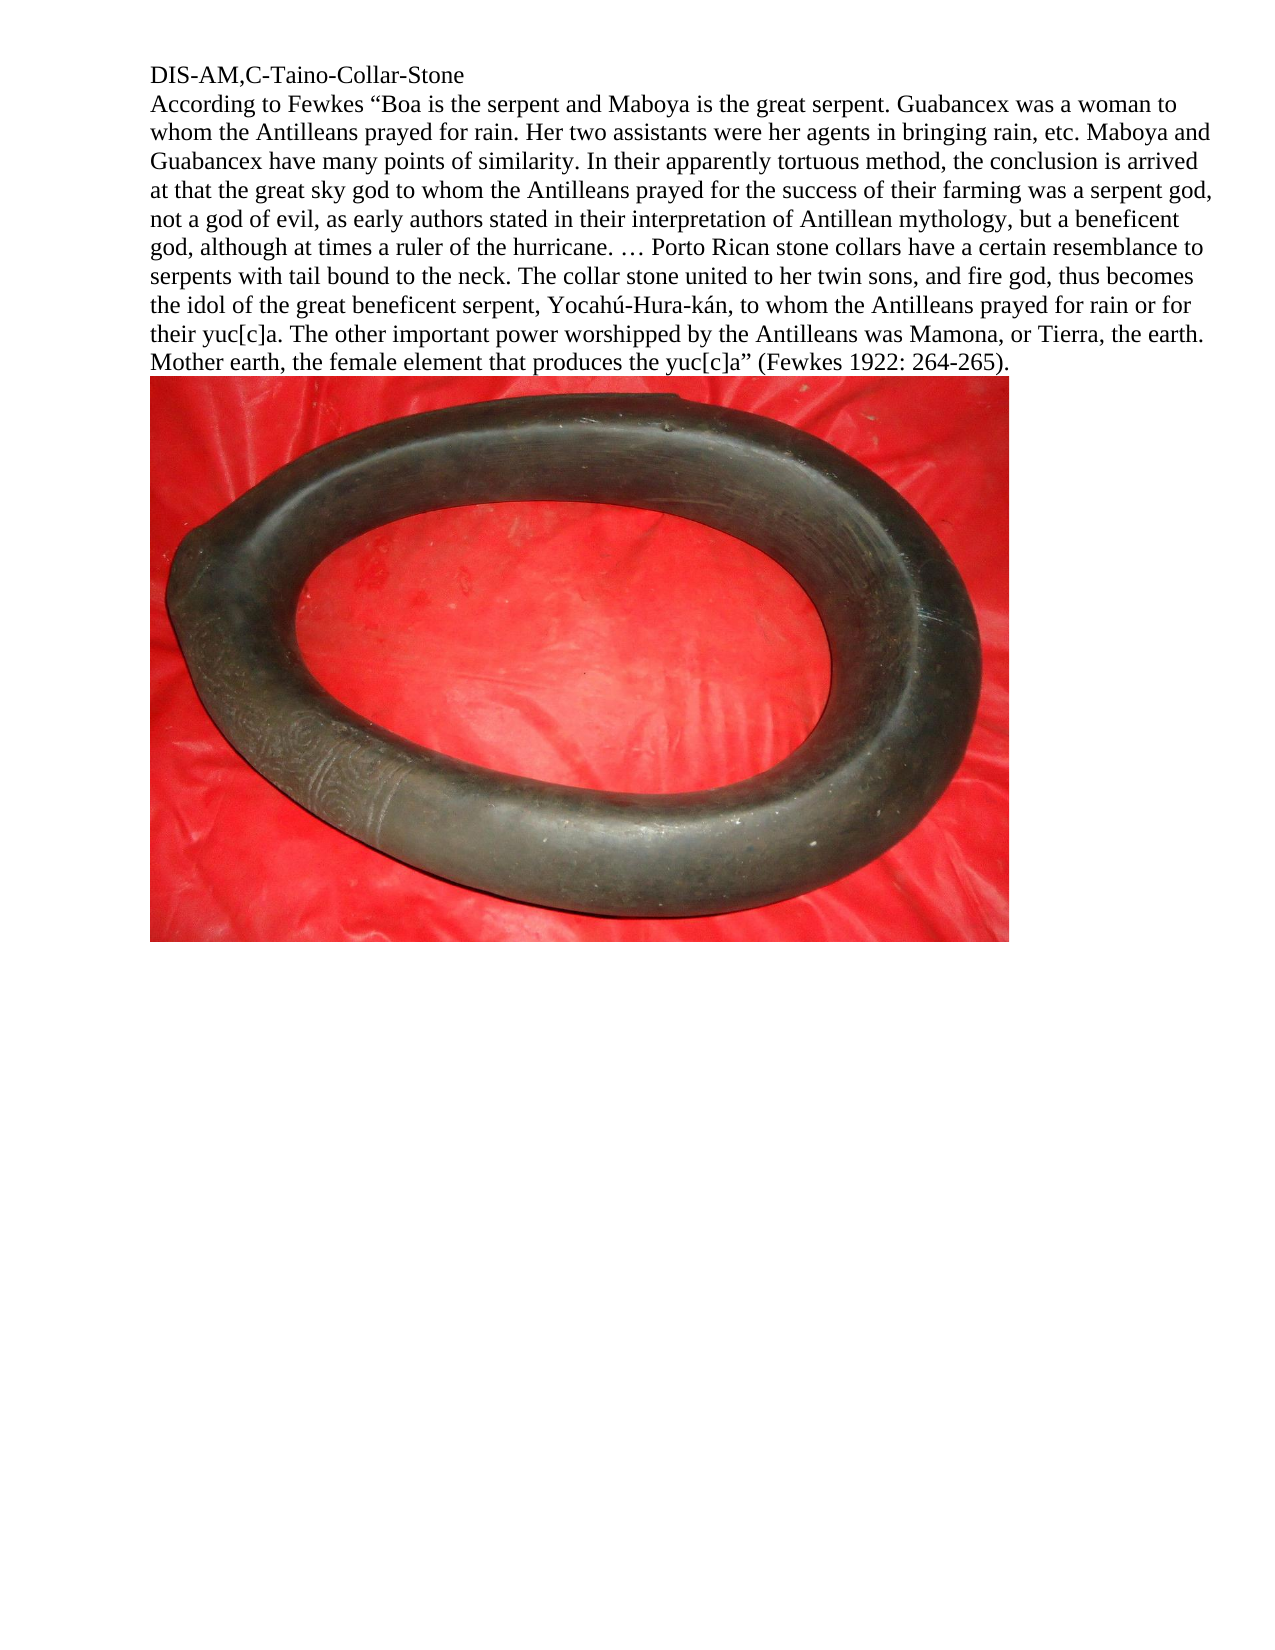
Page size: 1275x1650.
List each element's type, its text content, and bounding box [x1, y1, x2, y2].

text DIS-AM,C-Taino-Collar-Stone [150, 60, 1215, 89]
picture [150, 376, 1010, 942]
text According to Fewkes “Boa is the serpent and Maboya is the great serpent. Guabancex was a woman to whom the Antilleans prayed for rain. Her two assistants were her agents in bringing rain, etc. Maboya and Guabancex have many points of similarity. In their apparently tortuous method, the conclusion is arrived at that the great sky god to whom the Antilleans prayed for the success of their farming was a serpent god, not a god of evil, as early authors stated in their interpretation of Antillean mythology, but a beneficent god, although at times a ruler of the hurricane. … Porto Rican stone collars have a certain resemblance to serpents with tail bound to the neck. The collar stone united to her twin sons, and fire god, thus becomes the idol of the great beneficent serpent, Yocahú-Hura-kán, to whom the Antilleans prayed for rain or for their yuc[c]a. The other important power worshipped by the Antilleans was Mamona, or Tierra, the earth. Mother earth, the female element that produces the yuc[c]a” (Fewkes 1922: 264-265). [150, 89, 1215, 376]
